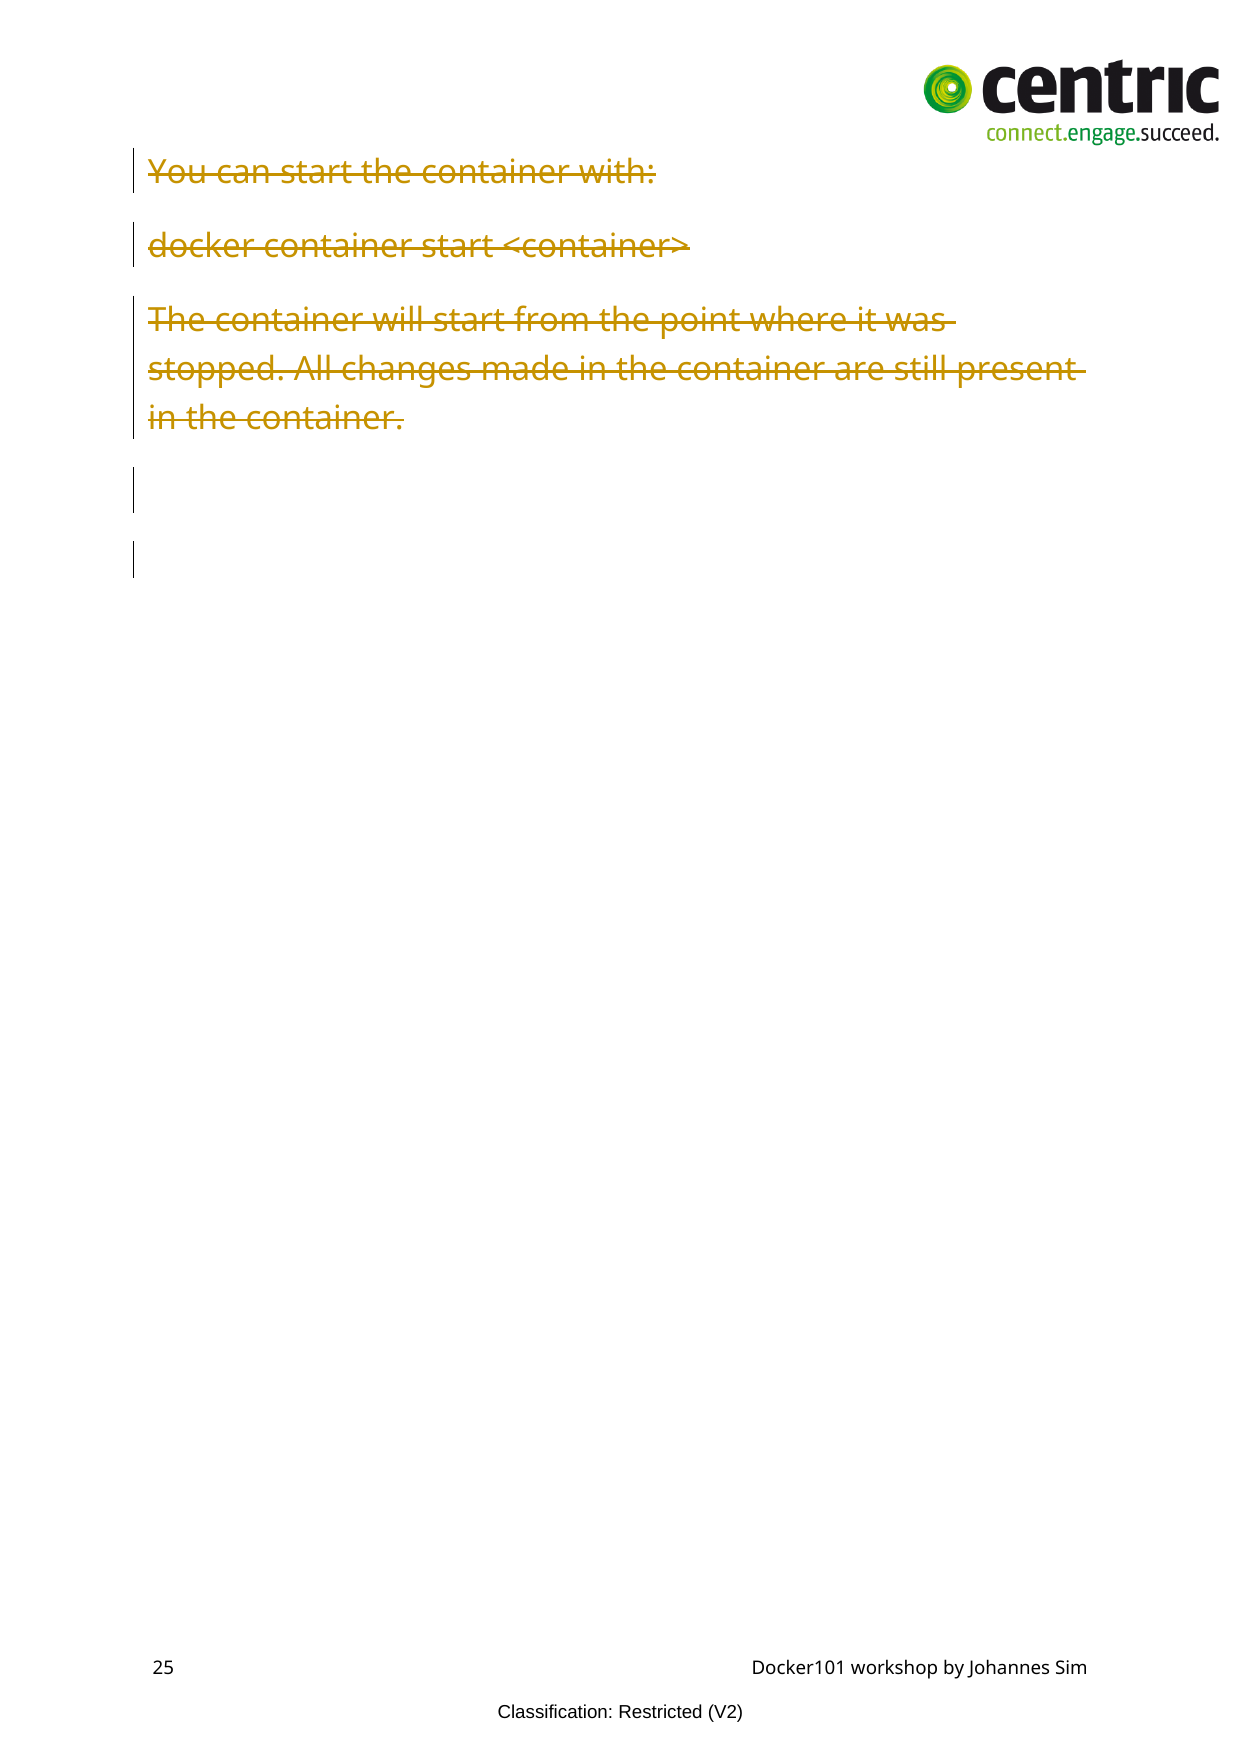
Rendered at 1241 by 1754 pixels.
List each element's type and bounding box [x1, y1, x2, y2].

picture [923, 56, 1219, 227]
